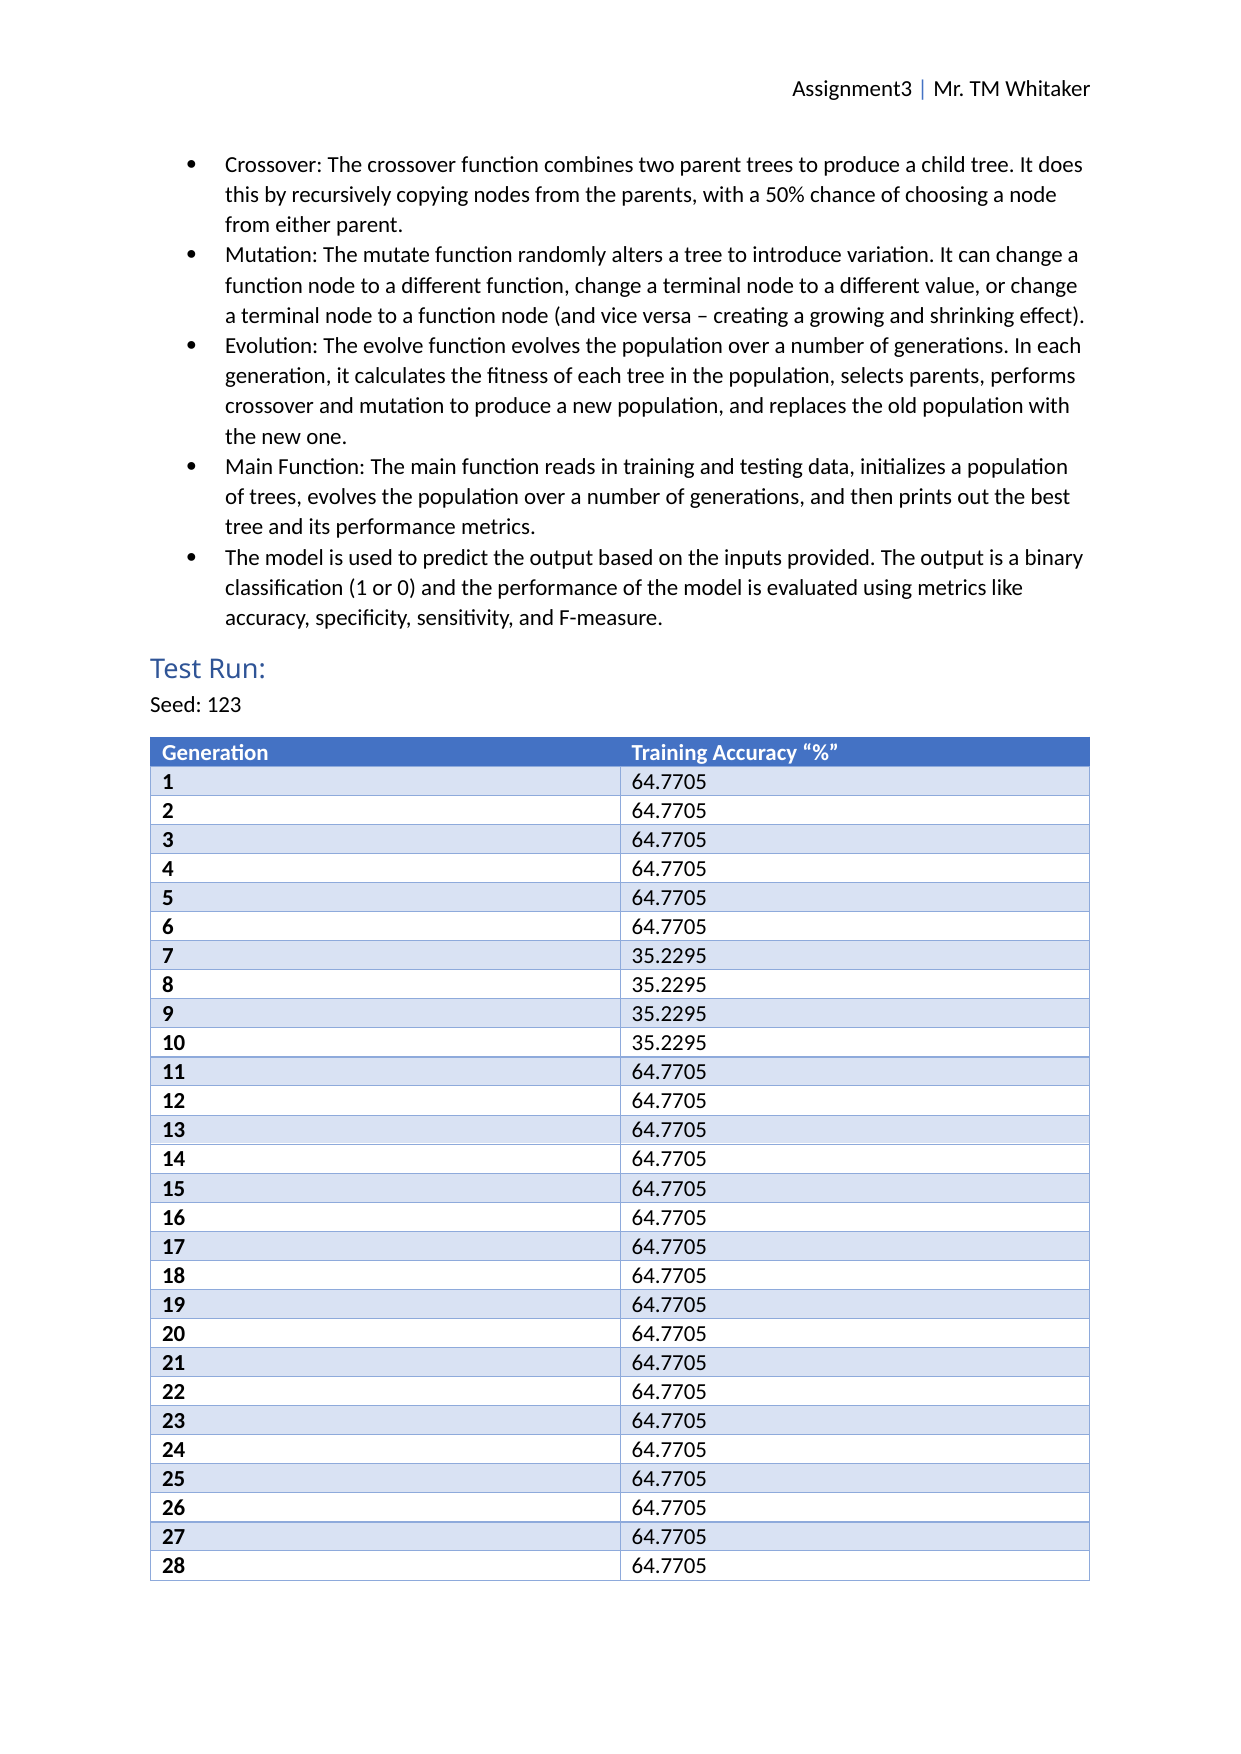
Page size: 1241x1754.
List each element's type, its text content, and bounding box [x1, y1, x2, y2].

list The model is used to predict the output based on the inputs provided. The output is a binary classification (1 or 0) and the performance of the model is evaluated using metrics like accuracy, specificity, sensitivity, and F-measure. [187, 543, 1090, 631]
list Main Function: The main function reads in training and testing data, initializes a population of trees, evolves the population over a number of generations, and then prints out the best tree and its performance metrics. [187, 452, 1090, 541]
table_cell 64.7705 [621, 1464, 1089, 1492]
table_cell 64.7705 [621, 1290, 1089, 1318]
table_cell 64.7705 [621, 912, 1089, 940]
table_cell 64.7705 [621, 854, 1089, 882]
table_cell 9 [151, 999, 620, 1027]
list Mutation: The mutate function randomly alters a tree to introduce variation. It can change a function node to a different function, change a terminal node to a different value, or change a terminal node to a function node (and vice versa – creating a growing and shrinking effect). [187, 241, 1090, 329]
table_cell 7 [151, 941, 620, 969]
table_cell 35.2295 [621, 999, 1089, 1027]
table_cell 64.7705 [621, 1319, 1089, 1347]
table_cell 64.7705 [621, 767, 1089, 795]
table_cell 23 [151, 1406, 620, 1434]
table_cell 64.7705 [621, 1523, 1089, 1550]
table_cell 5 [151, 883, 620, 911]
table_cell 19 [151, 1290, 620, 1318]
table_cell 21 [151, 1348, 620, 1376]
table_cell 1 [151, 767, 620, 795]
table_cell 64.7705 [621, 1493, 1089, 1521]
table_cell 2 [151, 796, 620, 824]
table_cell 6 [151, 912, 620, 940]
table_cell 64.7705 [621, 1174, 1089, 1202]
table_header Training Accuracy “%” [621, 738, 1089, 766]
table_cell 12 [151, 1086, 620, 1114]
table_cell 13 [151, 1116, 620, 1143]
table_cell 11 [151, 1058, 620, 1085]
text Seed: 123 [150, 690, 1090, 718]
table_cell 64.7705 [621, 1261, 1089, 1289]
table_cell 64.7705 [621, 1058, 1089, 1085]
table_cell 64.7705 [621, 1086, 1089, 1114]
table_cell 25 [151, 1464, 620, 1492]
table_cell 26 [151, 1493, 620, 1521]
table_cell 14 [151, 1145, 620, 1173]
table_cell 10 [151, 1028, 620, 1056]
table_cell 28 [151, 1551, 620, 1579]
table_cell 27 [151, 1523, 620, 1550]
subtitle Test Run: [150, 650, 1090, 687]
table_cell 4 [151, 854, 620, 882]
table_cell 17 [151, 1232, 620, 1260]
list Crossover: The crossover function combines two parent trees to produce a child tree. It does this by recursively copying nodes from the parents, with a 50% chance of choosing a node from either parent. [187, 150, 1090, 238]
table_cell 64.7705 [621, 883, 1089, 911]
table_cell 64.7705 [621, 1435, 1089, 1463]
table_cell 22 [151, 1377, 620, 1405]
table_cell 8 [151, 970, 620, 998]
table_cell 3 [151, 825, 620, 853]
table_cell 64.7705 [621, 1232, 1089, 1260]
table_cell 64.7705 [621, 1377, 1089, 1405]
table_cell 35.2295 [621, 970, 1089, 998]
table_cell 16 [151, 1203, 620, 1231]
table_cell 20 [151, 1319, 620, 1347]
list Evolution: The evolve function evolves the population over a number of generations. In each generation, it calculates the fitness of each tree in the population, selects parents, performs crossover and mutation to produce a new population, and replaces the old population with the new one. [187, 331, 1090, 450]
table_cell 24 [151, 1435, 620, 1463]
table_cell 15 [151, 1174, 620, 1202]
table_cell 35.2295 [621, 1028, 1089, 1056]
table_cell 18 [151, 1261, 620, 1289]
table_cell 64.7705 [621, 825, 1089, 853]
table_cell 35.2295 [621, 941, 1089, 969]
table_cell 64.7705 [621, 1551, 1089, 1579]
table_header Generation [151, 738, 620, 766]
table_cell 64.7705 [621, 1406, 1089, 1434]
table_cell 64.7705 [621, 1203, 1089, 1231]
table_cell 64.7705 [621, 1145, 1089, 1173]
table_cell 64.7705 [621, 1116, 1089, 1143]
table_cell 64.7705 [621, 1348, 1089, 1376]
table_cell 64.7705 [621, 796, 1089, 824]
